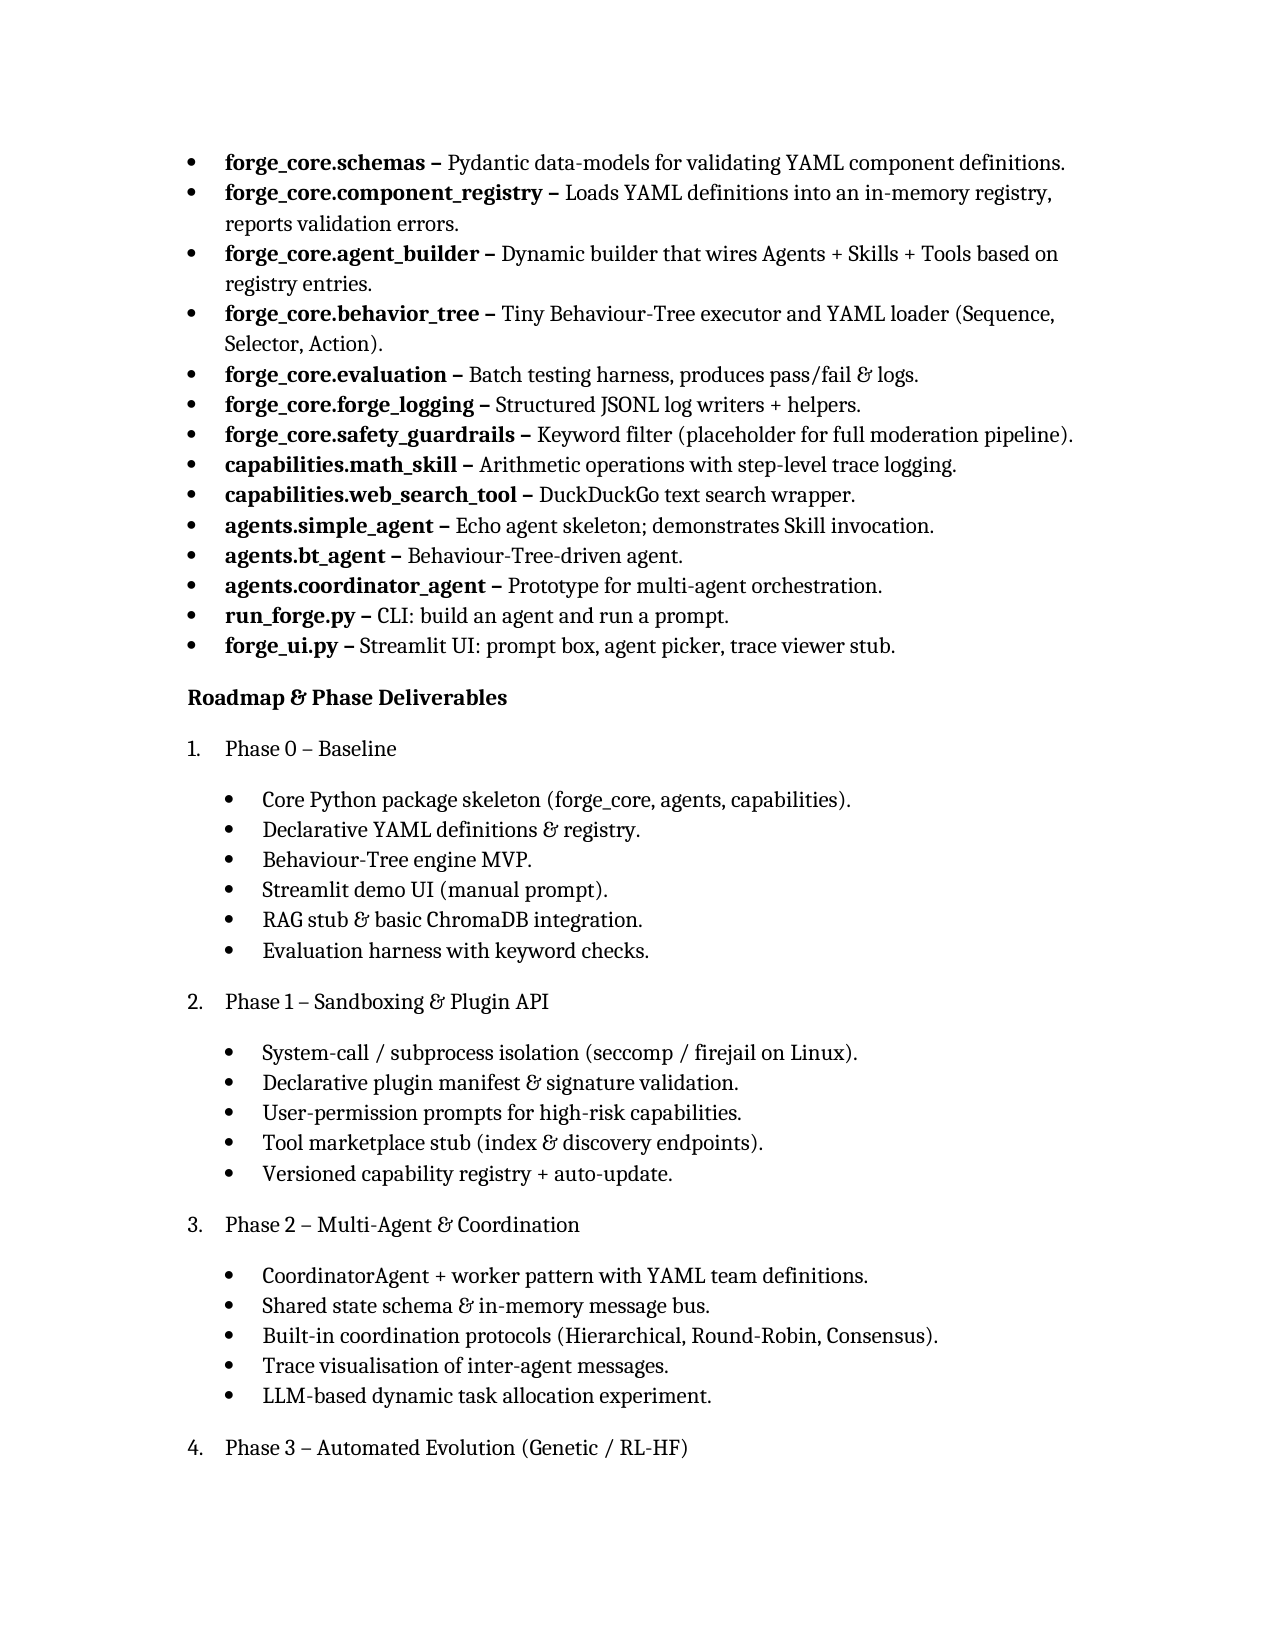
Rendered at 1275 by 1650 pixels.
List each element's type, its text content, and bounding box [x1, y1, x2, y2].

list forge_core.safety_guardrails – Keyword filter (placeholder for full moderation pipeline). [187, 422, 1087, 448]
list Shared state schema & in-memory message bus. [225, 1293, 1087, 1319]
list forge_core.behavior_tree – Tiny Behaviour-Tree executor and YAML loader (Sequence, Selector, Action). [187, 301, 1087, 358]
list Declarative plugin manifest & signature validation. [225, 1070, 1087, 1096]
list System-call / subprocess isolation (seccomp / firejail on Linux). [225, 1039, 1087, 1066]
list User-permission prompts for high-risk capabilities. [225, 1100, 1087, 1126]
list Versioned capability registry + auto-update. [225, 1160, 1087, 1187]
list Phase 0 – Baseline [187, 735, 1087, 762]
list Evaluation harness with keyword checks. [225, 937, 1087, 964]
list agents.bt_agent – Behaviour-Tree-driven agent. [187, 543, 1087, 569]
list forge_core.component_registry – Loads YAML definitions into an in-memory registry, reports validation errors. [187, 180, 1087, 237]
list Phase 2 – Multi-Agent & Coordination [187, 1211, 1087, 1238]
list agents.simple_agent – Echo agent skeleton; demonstrates Skill invocation. [187, 512, 1087, 539]
list capabilities.math_skill – Arithmetic operations with step-level trace logging. [187, 452, 1087, 478]
list Core Python package skeleton (forge_core, agents, capabilities). [225, 786, 1087, 813]
list agents.coordinator_agent – Prototype for multi-agent orchestration. [187, 573, 1087, 599]
list Behaviour-Tree engine MVP. [225, 847, 1087, 873]
list Declarative YAML definitions & registry. [225, 817, 1087, 843]
list Built-in coordination protocols (Hierarchical, Round-Robin, Consensus). [225, 1323, 1087, 1349]
list Tool marketplace stub (index & discovery endpoints). [225, 1130, 1087, 1157]
list RAG stub & basic ChromaDB integration. [225, 907, 1087, 934]
list run_forge.py – CLI: build an agent and run a prompt. [187, 603, 1087, 629]
list CoordinatorAgent + worker pattern with YAML team definitions. [225, 1262, 1087, 1289]
list forge_core.schemas – Pydantic data-models for validating YAML component definitions. [187, 150, 1087, 176]
list capabilities.web_search_tool – DuckDuckGo text search wrapper. [187, 482, 1087, 509]
list forge_core.agent_builder – Dynamic builder that wires Agents + Skills + Tools based on registry entries. [187, 241, 1087, 297]
list Phase 3 – Automated Evolution (Genetic / RL-HF) [187, 1434, 1087, 1461]
list forge_core.forge_logging – Structured JSONL log writers + helpers. [187, 392, 1087, 418]
list Streamlit demo UI (manual prompt). [225, 877, 1087, 903]
list LLM-based dynamic task allocation experiment. [225, 1383, 1087, 1410]
list forge_core.evaluation – Batch testing harness, produces pass/fail & logs. [187, 361, 1087, 388]
list Trace visualisation of inter-agent messages. [225, 1353, 1087, 1379]
list Phase 1 – Sandboxing & Plugin API [187, 988, 1087, 1015]
text Roadmap & Phase Deliverables [187, 684, 1087, 711]
list forge_ui.py – Streamlit UI: prompt box, agent picker, trace viewer stub. [187, 633, 1087, 660]
